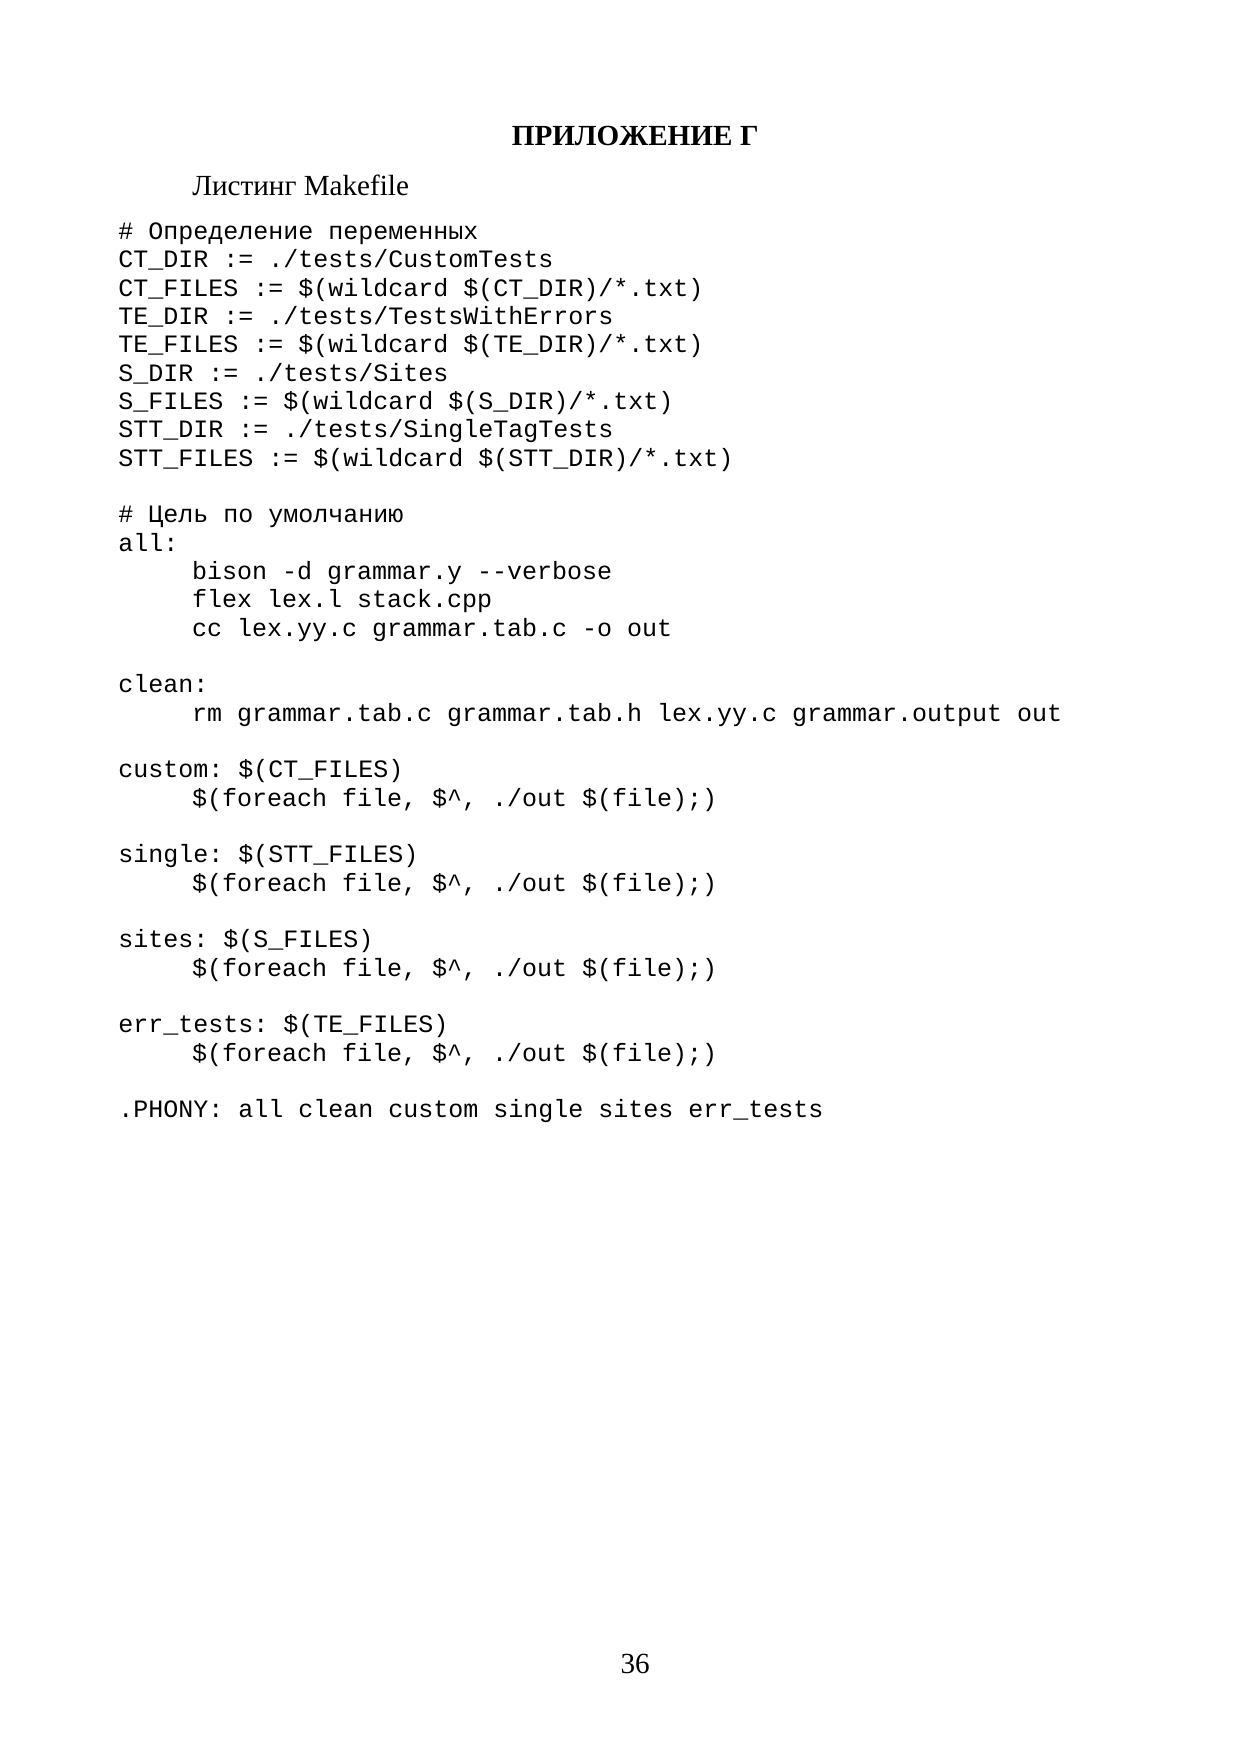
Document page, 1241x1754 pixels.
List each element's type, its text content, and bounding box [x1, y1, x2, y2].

text TE_DIR := ./tests/TestsWithErrors [118, 304, 1152, 332]
text STT_DIR := ./tests/SingleTagTests [118, 417, 1152, 445]
text bison -d grammar.y --verbose [118, 559, 1152, 587]
text all: [118, 530, 1152, 559]
text $(foreach file, $^, ./out $(file);) [118, 955, 1152, 984]
text $(foreach file, $^, ./out $(file);) [118, 870, 1152, 899]
text cc lex.yy.c grammar.tab.c -o out [118, 615, 1152, 644]
text S_DIR := ./tests/Sites [118, 360, 1152, 389]
text custom: $(CT_FILES) [118, 757, 1152, 785]
text STT_FILES := $(wildcard $(STT_DIR)/*.txt) [118, 445, 1152, 474]
text single: $(STT_FILES) [118, 842, 1152, 870]
text $(foreach file, $^, ./out $(file);) [118, 785, 1152, 814]
text err_tests: $(TE_FILES) [118, 1012, 1152, 1040]
text ПРИЛОЖЕНИЕ Г [118, 118, 1152, 152]
text rm grammar.tab.c grammar.tab.h lex.yy.c grammar.output out [118, 700, 1152, 729]
text CT_FILES := $(wildcard $(CT_DIR)/*.txt) [118, 275, 1152, 304]
text # Определение переменных [118, 219, 1152, 247]
text Листинг Makefile [118, 168, 1152, 202]
text TE_FILES := $(wildcard $(TE_DIR)/*.txt) [118, 332, 1152, 360]
text S_FILES := $(wildcard $(S_DIR)/*.txt) [118, 389, 1152, 417]
text CT_DIR := ./tests/CustomTests [118, 247, 1152, 275]
text .PHONY: all clean custom single sites err_tests [118, 1097, 1152, 1125]
text flex lex.l stack.cpp [118, 587, 1152, 615]
text clean: [118, 672, 1152, 700]
text sites: $(S_FILES) [118, 927, 1152, 955]
text $(foreach file, $^, ./out $(file);) [118, 1040, 1152, 1069]
text # Цель по умолчанию [118, 502, 1152, 530]
